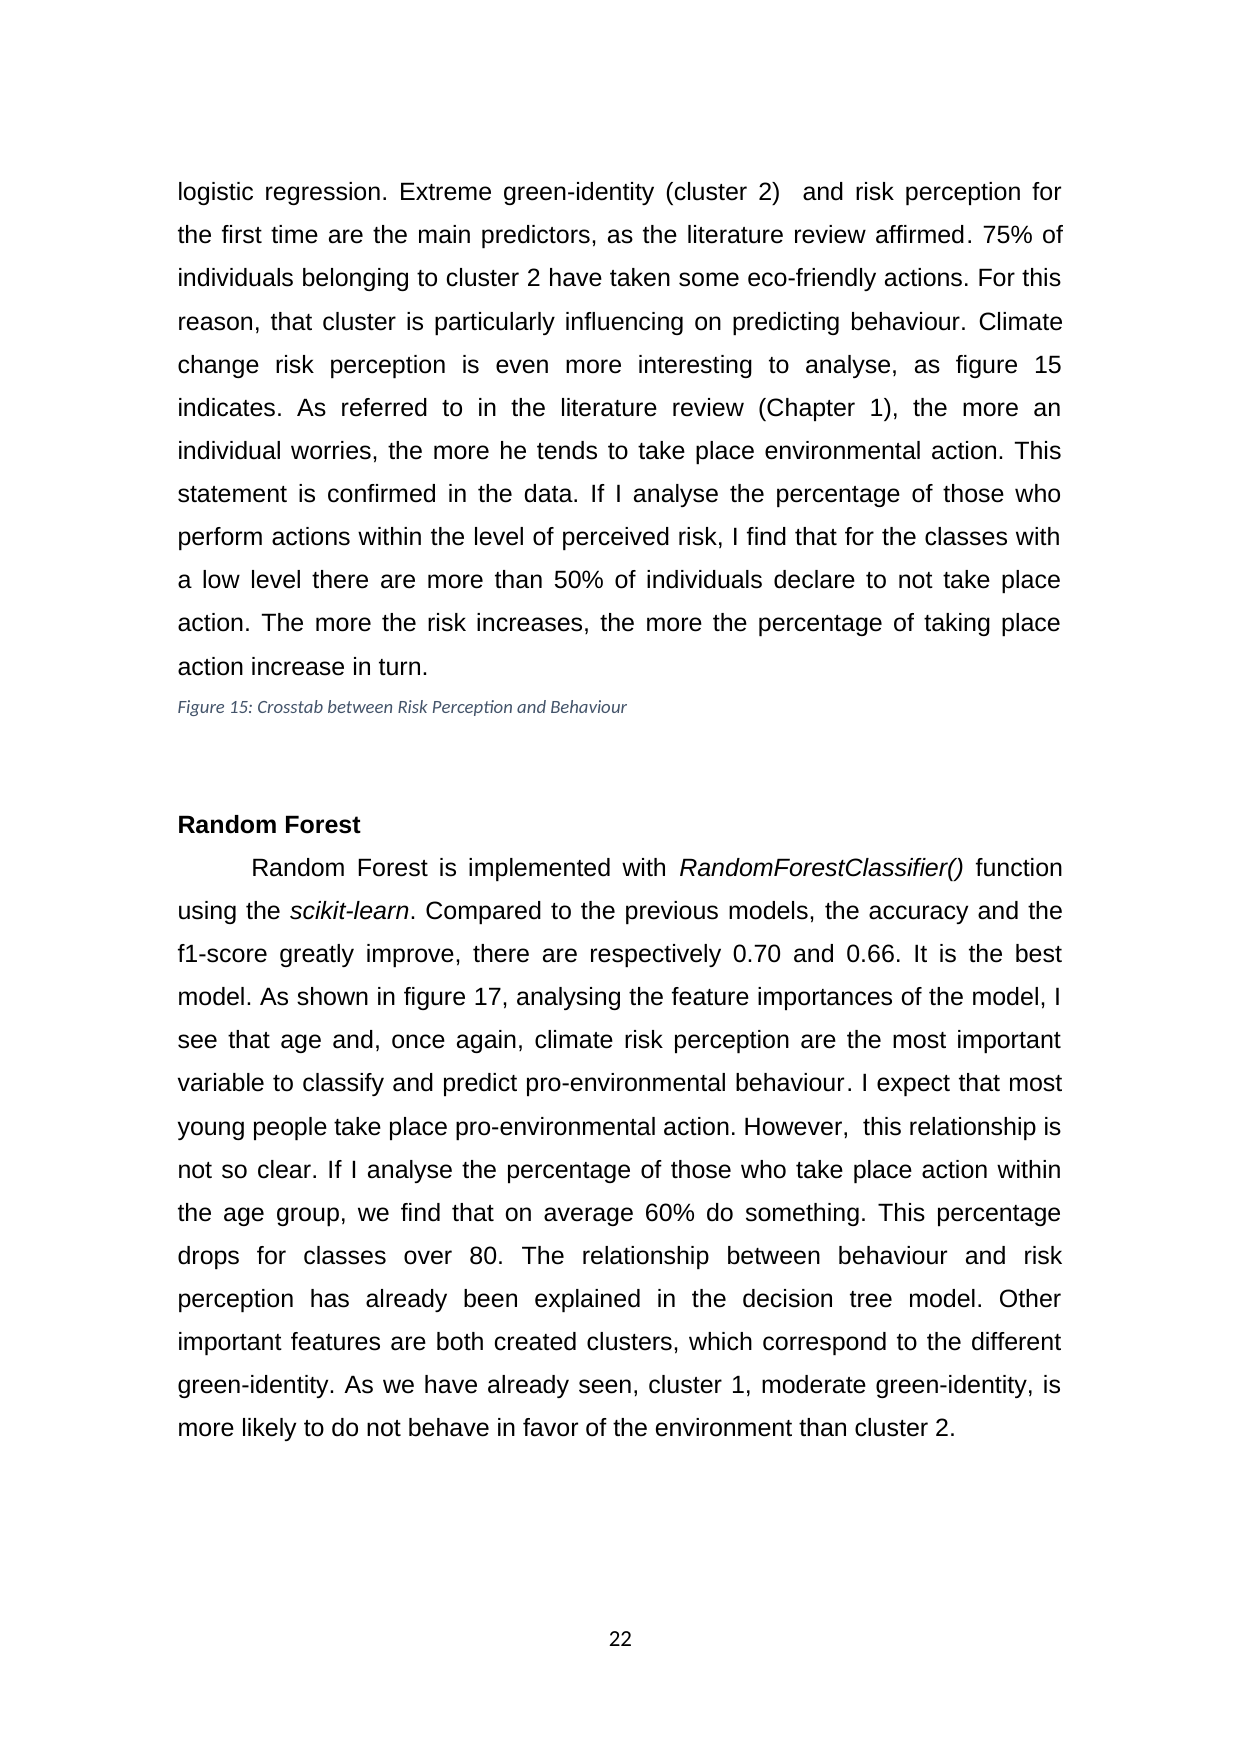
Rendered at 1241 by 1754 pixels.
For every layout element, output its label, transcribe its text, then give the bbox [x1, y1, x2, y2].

text Random Forest [177, 810, 1063, 838]
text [177, 177, 1063, 680]
text Random Forest is implemented with RandomForestClassifier() function using the scikit-learn. Compared to the previous models, the accuracy and the f1-score greatly improve, there are respectively 0.70 and 0.66. It is the best model. As shown in figure 17, analysing the feature importances of the model, I see that age and, once again, climate risk perception are the most important variable to classify and predict pro-environmental behaviour. I expect that most young people take place pro-environmental action. However, this relationship is not so clear. If I analyse the percentage of those who take place action within the age group, we find that on average 60% do something. This percentage drops for classes over 80. The relationship between behaviour and risk perception has already been explained in the decision tree model. Other important features are both created clusters, which correspond to the different green-identity. As we have already seen, cluster 1, moderate green-identity, is more likely to do not behave in favor of the environment than cluster 2. [177, 853, 1063, 1442]
